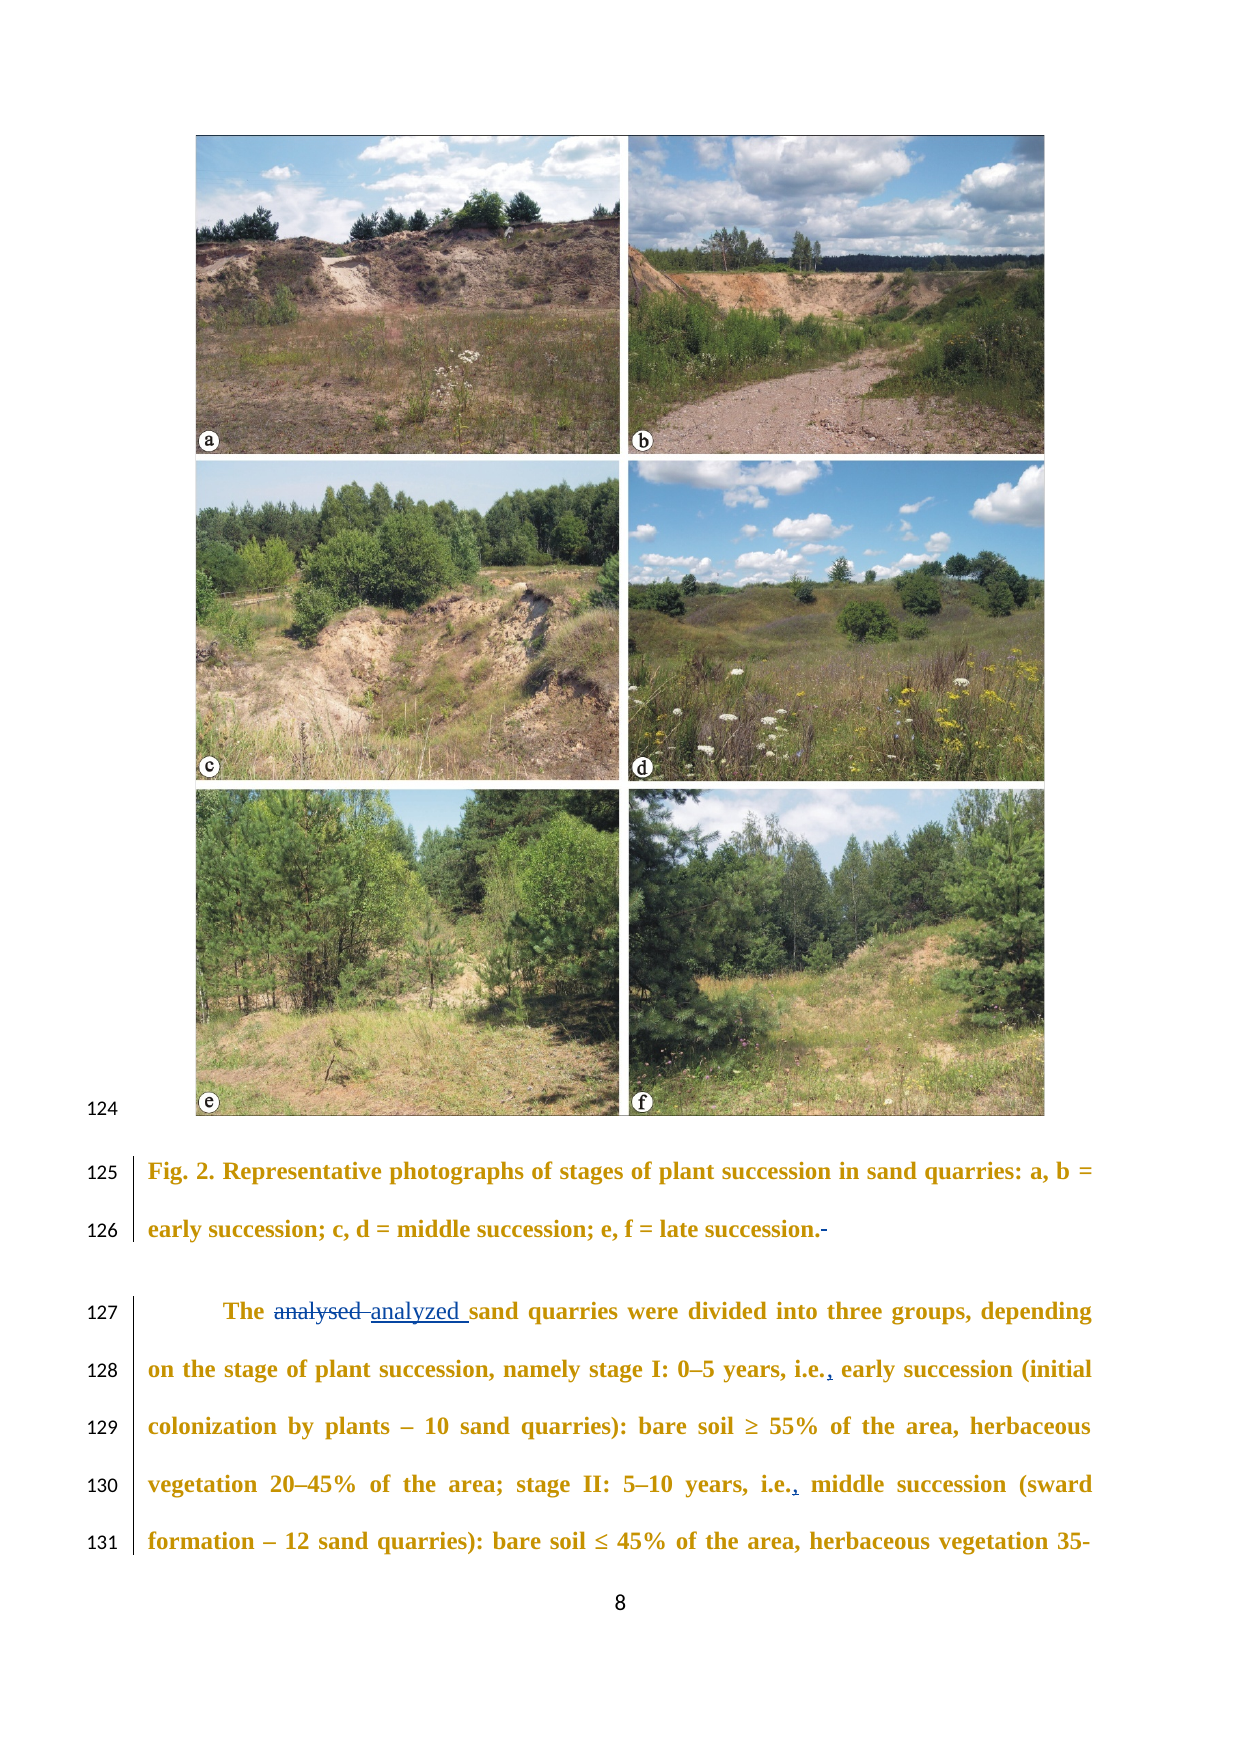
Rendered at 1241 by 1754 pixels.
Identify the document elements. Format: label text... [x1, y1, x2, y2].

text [148, 1296, 1092, 1555]
picture [195, 135, 1045, 1116]
text Fig. 2. Representative photographs of stages of plant succession in sand quarries: a, b = early succession; c, d = middle succession; e, f = late succession. [148, 1156, 1092, 1242]
